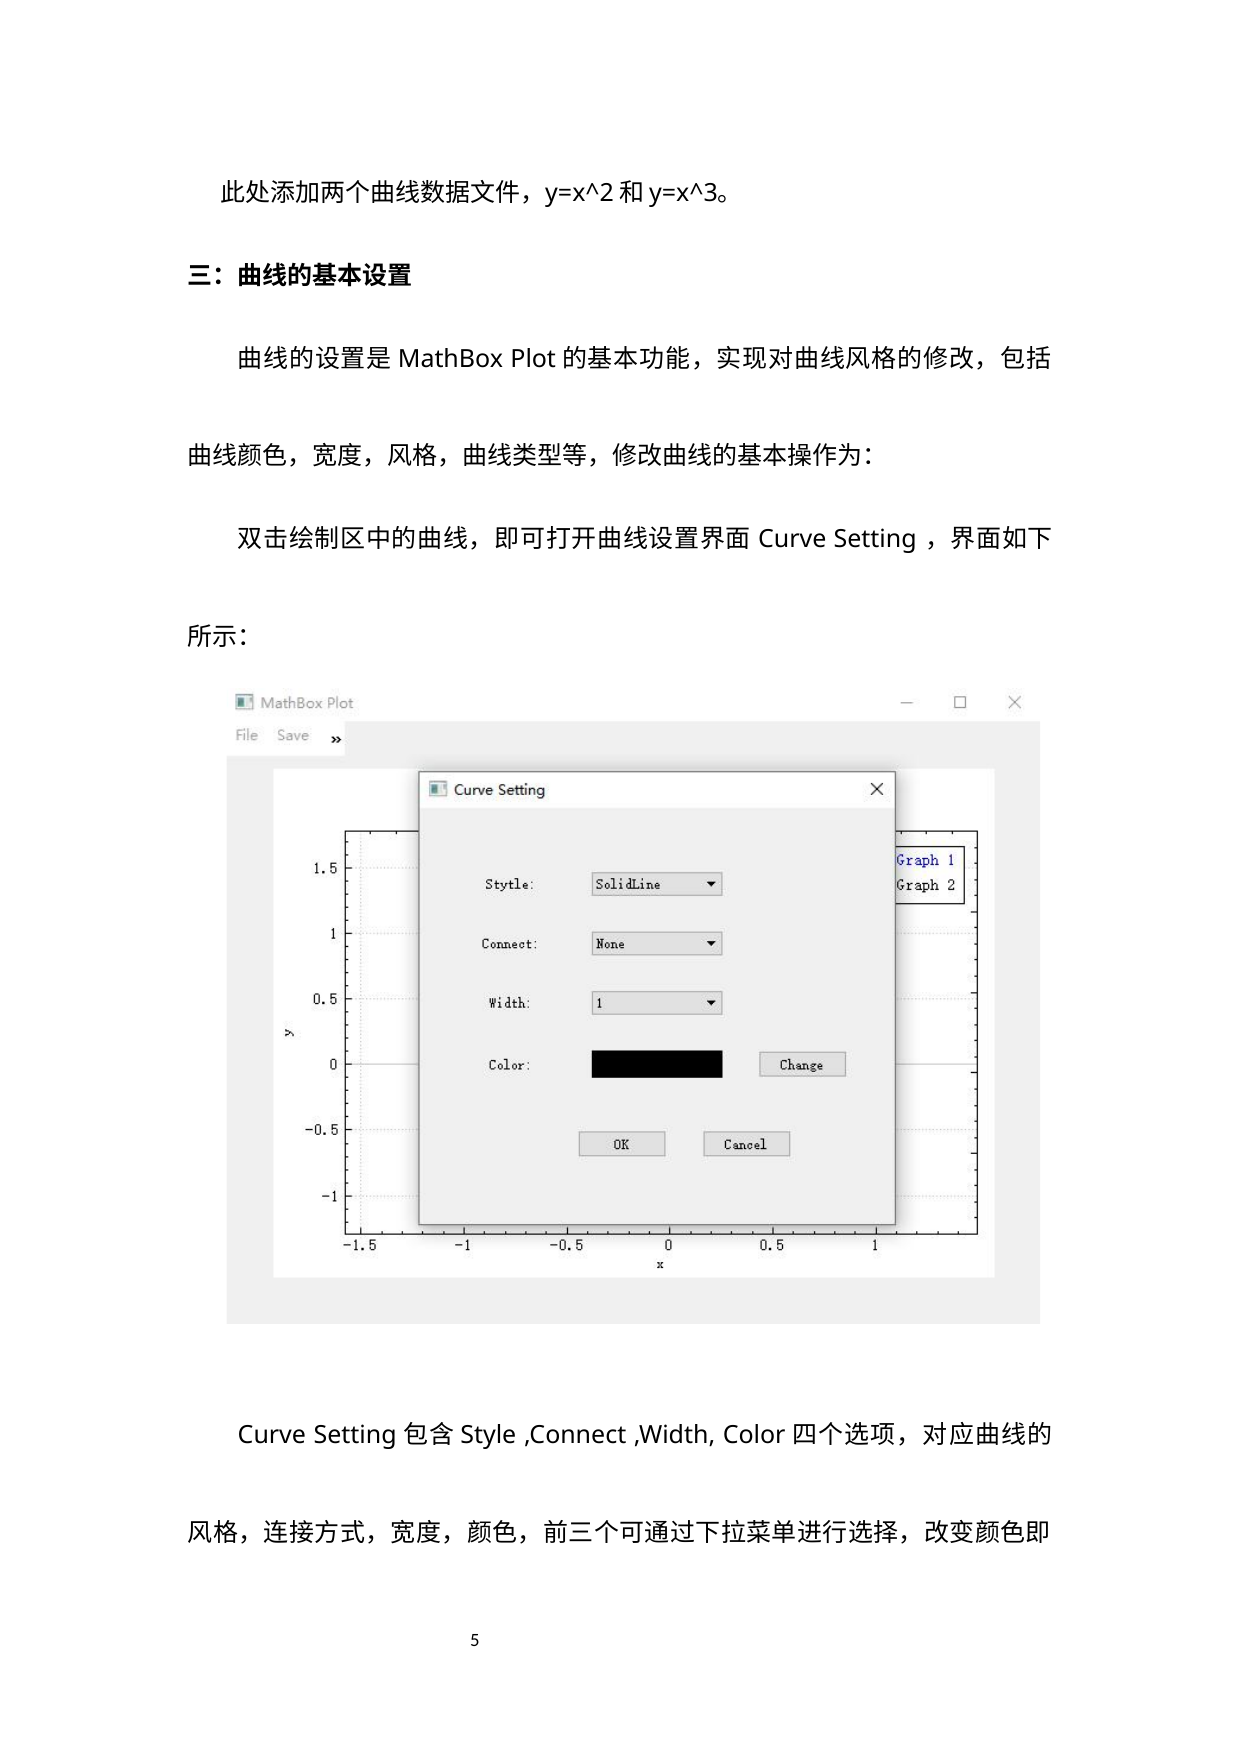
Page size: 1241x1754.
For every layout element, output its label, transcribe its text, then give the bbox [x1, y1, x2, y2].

text 双击绘制区中的曲线，即可打开曲线设置界面Curve Setting ，界面如下所示： [187, 504, 1053, 667]
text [187, 685, 1053, 1563]
text 曲线的设置是MathBox Plot的基本功能，实现对曲线风格的修改，包括曲线颜色，宽度，风格，曲线类型等，修改曲线的基本操作为： [187, 324, 1053, 486]
text 此处添加两个曲线数据文件，y=x^2和y=x^3。 [187, 158, 1053, 223]
text 三：曲线的基本设置 [187, 241, 1053, 306]
picture [226, 688, 1041, 1324]
